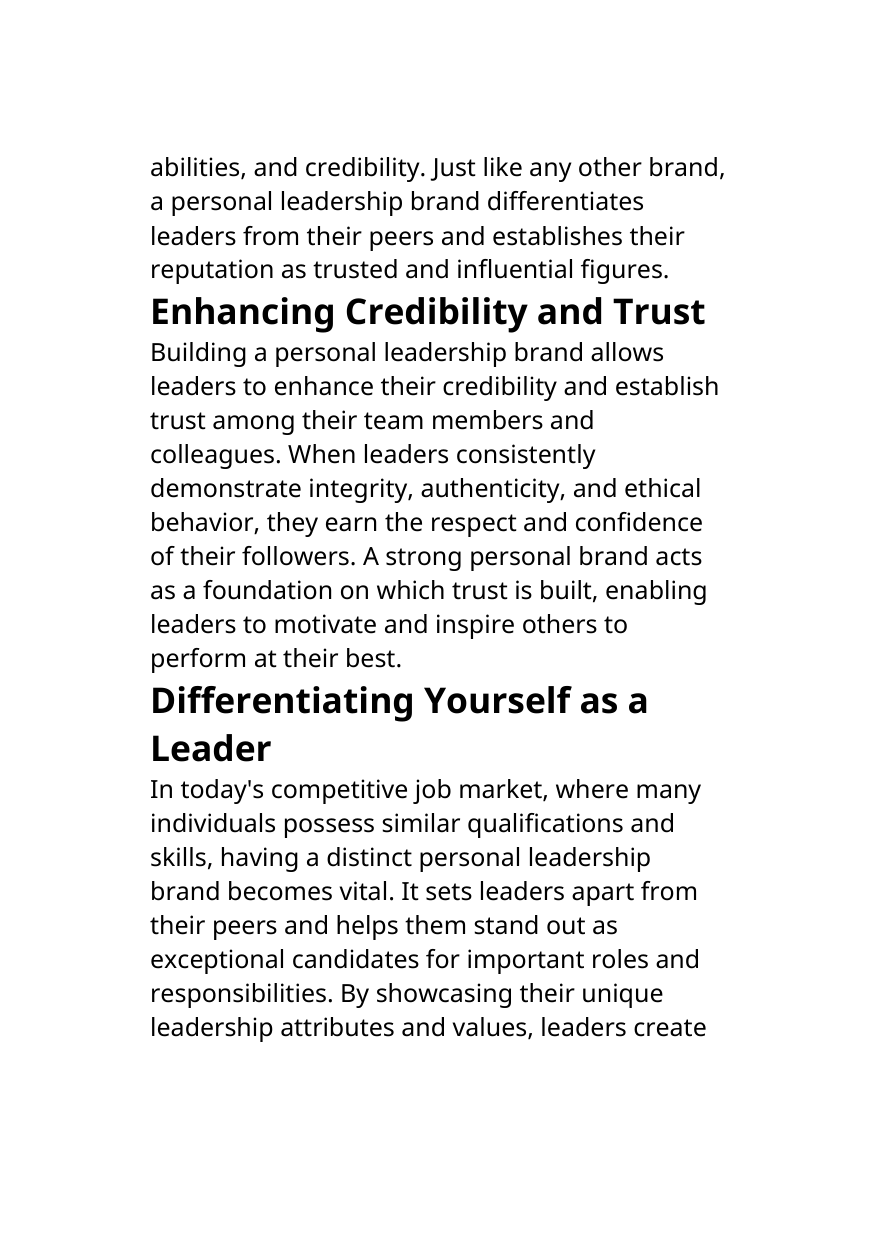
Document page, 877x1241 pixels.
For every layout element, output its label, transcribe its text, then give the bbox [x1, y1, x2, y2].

subtitle Enhancing Credibility and Trust [150, 286, 727, 334]
subtitle Differentiating Yourself as a Leader [150, 675, 727, 772]
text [150, 772, 727, 1044]
text Building a personal leadership brand allows leaders to enhance their credibility and establish trust among their team members and colleagues. When leaders consistently demonstrate integrity, authenticity, and ethical behavior, they earn the respect and confidence of their followers. A strong personal brand acts as a foundation on which trust is built, enabling leaders to motivate and inspire others to perform at their best. [150, 334, 727, 675]
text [150, 150, 727, 286]
